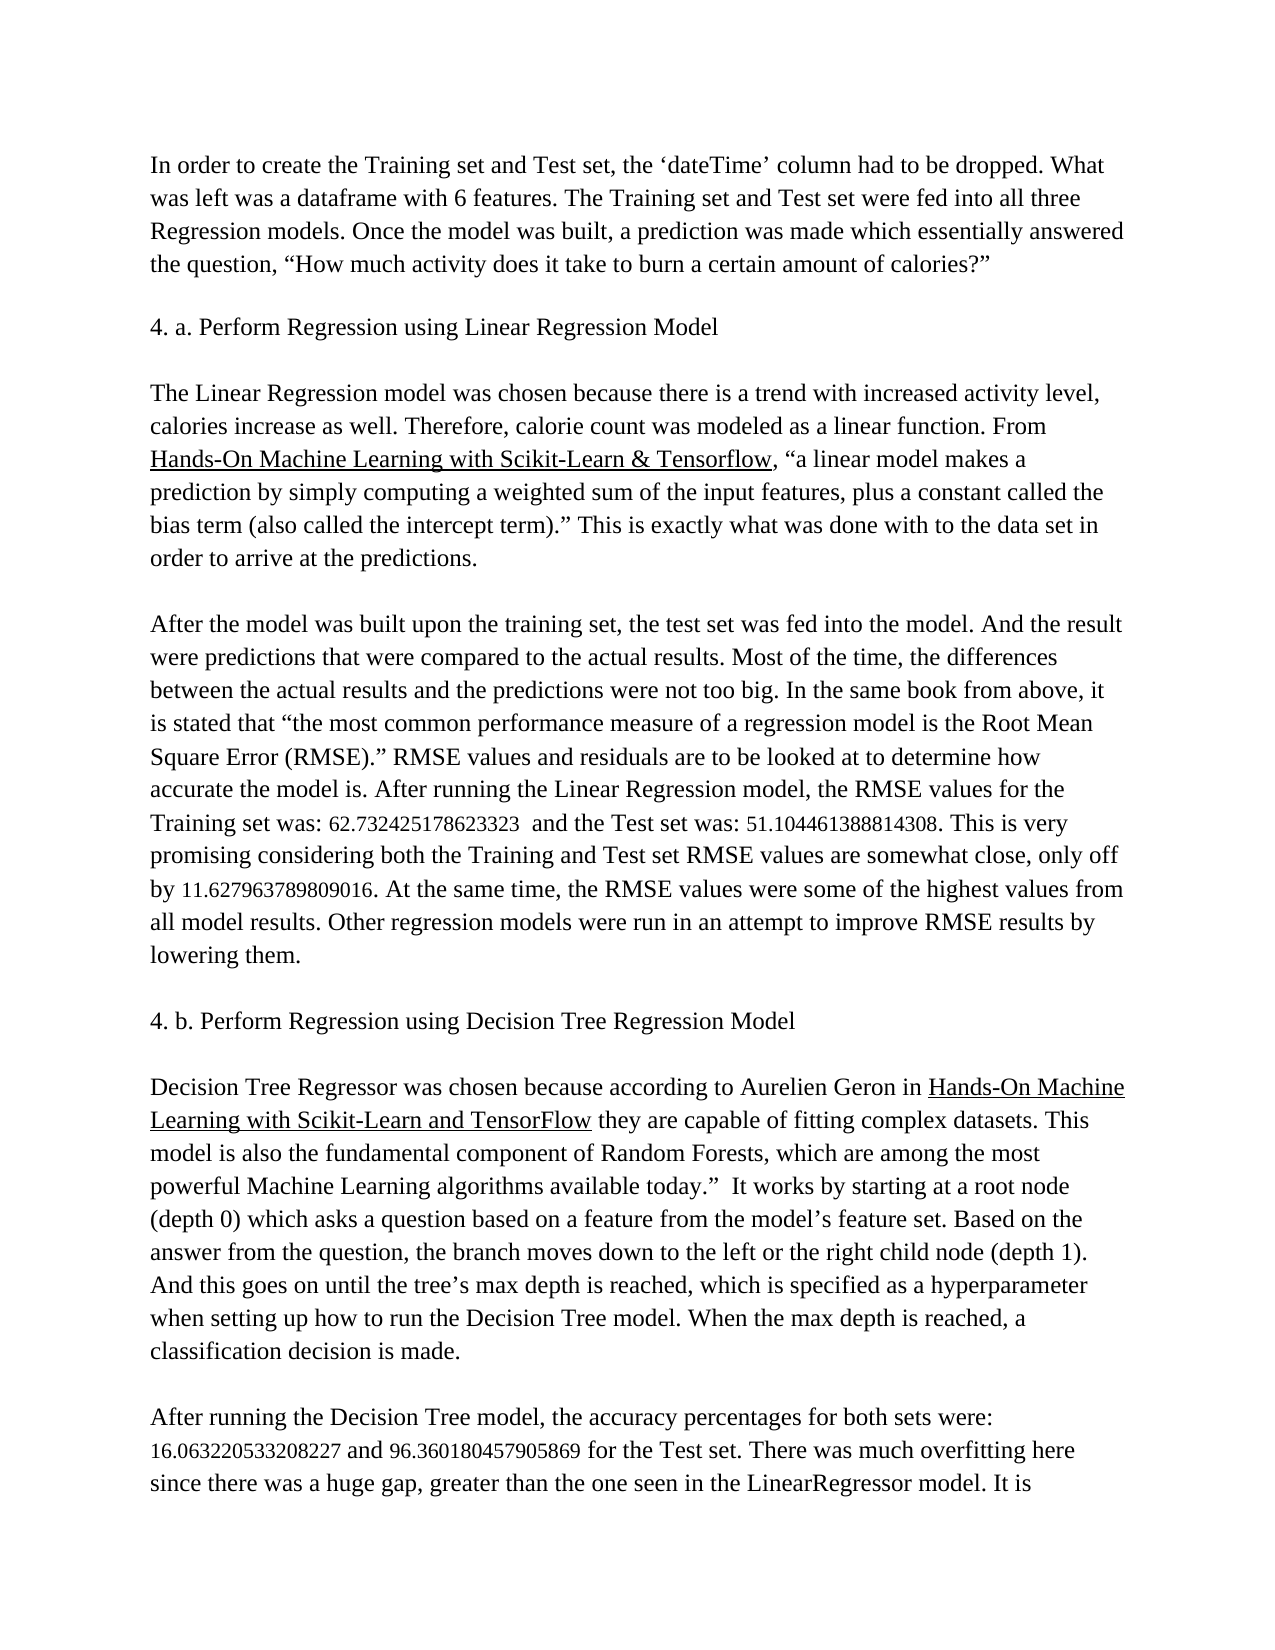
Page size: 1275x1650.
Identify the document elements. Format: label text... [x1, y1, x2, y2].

text 4. b. Perform Regression using Decision Tree Regression Model [150, 1006, 1125, 1034]
text 4. a. Perform Regression using Linear Regression Model [150, 312, 1125, 341]
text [150, 1402, 1125, 1497]
text After the model was built upon the training set, the test set was fed into the model. And the result were predictions that were compared to the actual results. Most of the time, the differences between the actual results and the predictions were not too big. In the same book from above, it is stated that “the most common performance measure of a regression model is the Root Mean Square Error (RMSE).” RMSE values and residuals are to be looked at to determine how accurate the model is. After running the Linear Regression model, the RMSE values for the Training set was: 62.732425178623323 and the Test set was: 51.104461388814308. This is very promising considering both the Training and Test set RMSE values are somewhat close, only off by 11.627963789809016. At the same time, the RMSE values were some of the highest values from all model results. Other regression models were run in an attempt to improve RMSE results by lowering them. [150, 609, 1125, 968]
text Decision Tree Regressor was chosen because according to Aurelien Geron in Hands-On Machine Learning with Scikit-Learn and TensorFlow they are capable of fitting complex datasets. This model is also the fundamental component of Random Forests, which are among the most powerful Machine Learning algorithms available today.” It works by starting at a root node (depth 0) which asks a question based on a feature from the model’s feature set. Based on the answer from the question, the branch moves down to the left or the right child node (depth 1). And this goes on until the tree’s max depth is reached, which is specified as a hyperparameter when setting up how to run the Decision Tree model. When the max depth is reached, a classification decision is made. [150, 1072, 1125, 1365]
text In order to create the Training set and Test set, the ‘dateTime’ column had to be dropped. What was left was a dataframe with 6 features. The Training set and Test set were fed into all three Regression models. Once the model was built, a prediction was made which essentially answered the question, “How much activity does it take to burn a certain amount of calories?” [150, 150, 1125, 278]
text The Linear Regression model was chosen because there is a trend with increased activity level, calories increase as well. Therefore, calorie count was modeled as a linear function. From Hands-On Machine Learning with Scikit-Learn & Tensorflow, “a linear model makes a prediction by simply computing a weighted sum of the input features, plus a constant called the bias term (also called the intercept term).” This is exactly what was done with to the data set in order to arrive at the predictions. [150, 378, 1125, 572]
